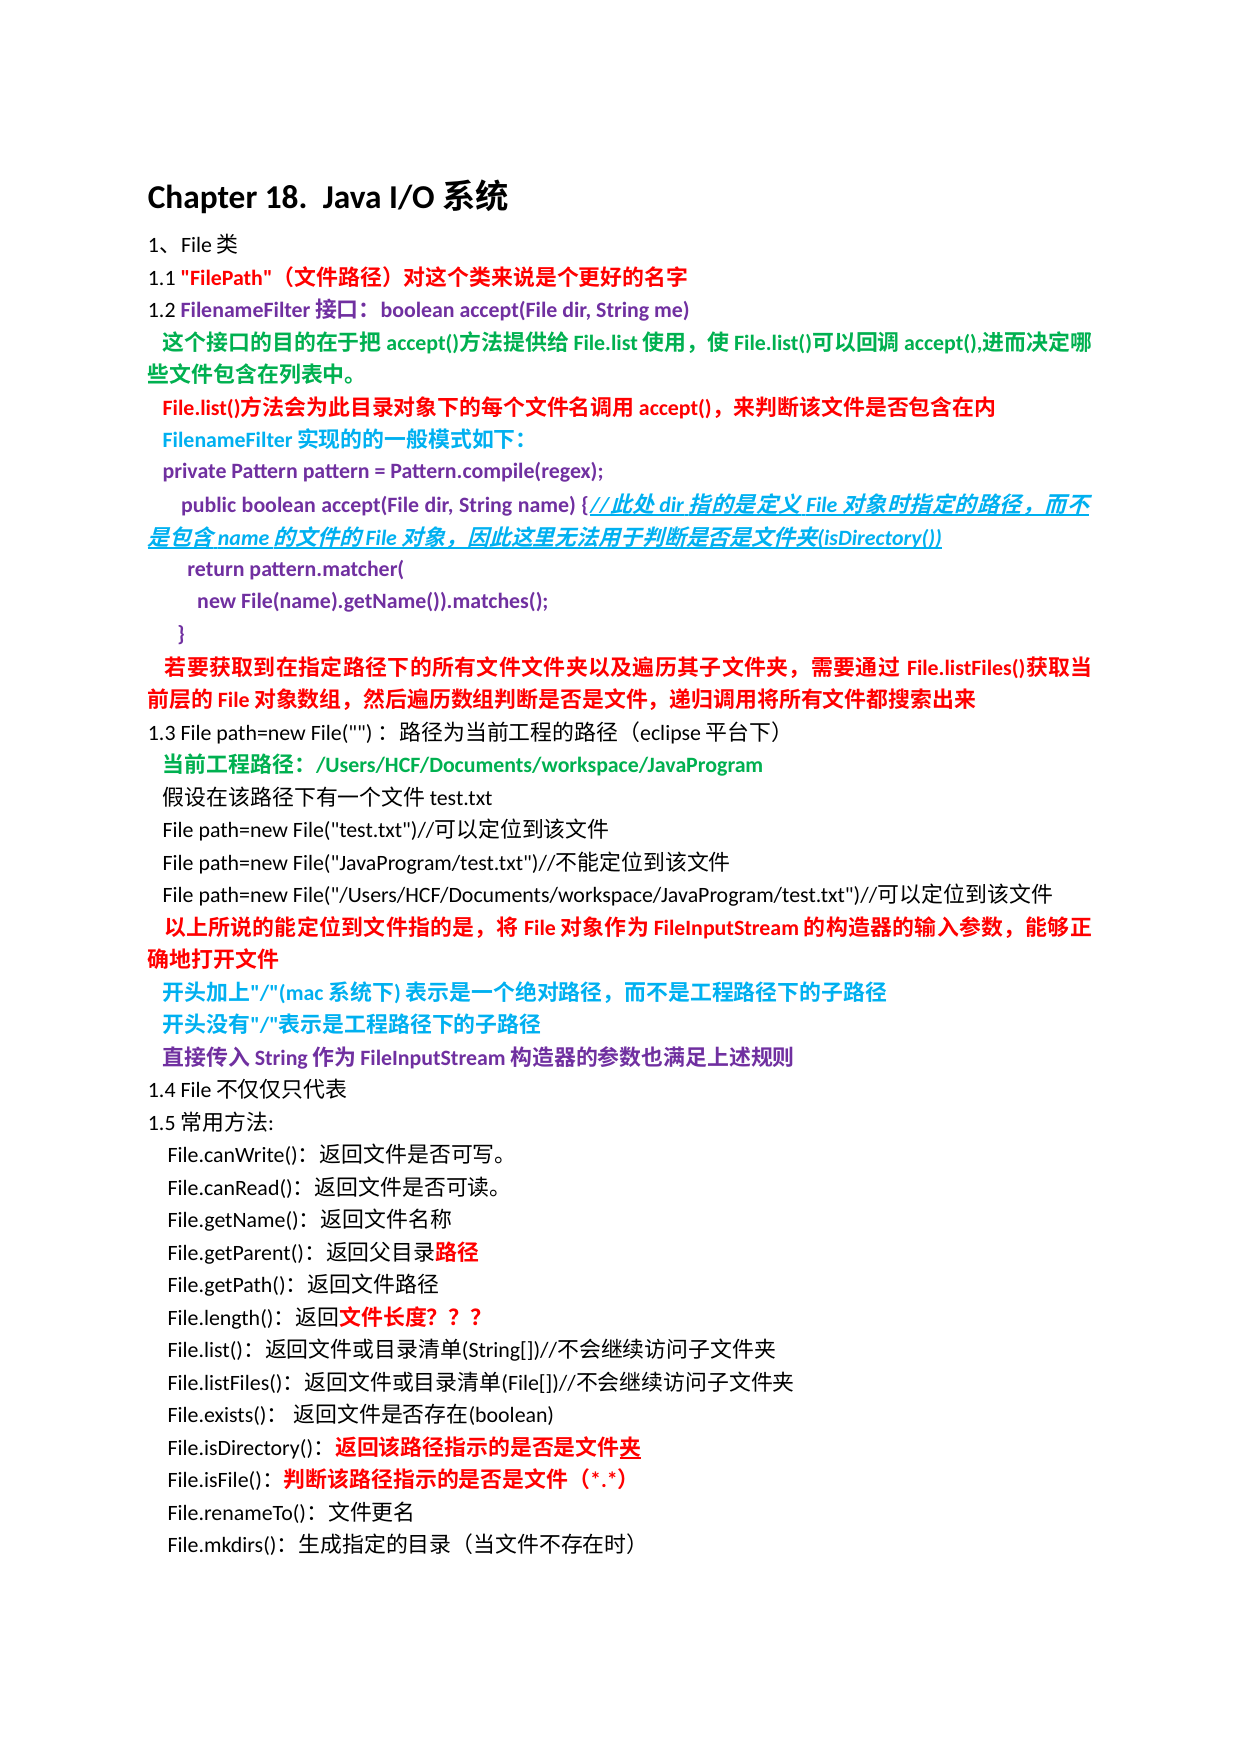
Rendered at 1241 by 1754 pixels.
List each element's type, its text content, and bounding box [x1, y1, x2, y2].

text private Pattern pattern = Pattern.compile(regex); [148, 454, 1092, 487]
text return pattern.matcher( [148, 552, 1092, 584]
text 若要获取到在指定路径下的所有文件文件夹以及遍历其子文件夹，需要通过File.listFiles()获取当前层的File对象数组，然后遍历数组判断是否是文件，递归调用将所有文件都搜索出来 [148, 649, 1092, 714]
text File path=new File("test.txt")//可以定位到该文件 [148, 812, 1092, 844]
text File.list()：返回文件或目录清单(String[])//不会继续访问子文件夹 [148, 1332, 1092, 1364]
text 开头没有"/"表示是工程路径下的子路径 [148, 1007, 1092, 1039]
text 1、File类 [148, 227, 1092, 259]
text File.canRead()：返回文件是否可读。 [148, 1169, 1092, 1202]
text File.renameTo()：文件更名 [148, 1494, 1092, 1527]
text File.isFile()：判断该路径指示的是否是文件（*.*） [148, 1462, 1092, 1494]
text 1.3 File path=new File("") ：路径为当前工程的路径（eclipse平台下） [148, 714, 1092, 747]
text File.canWrite()：返回文件是否可写。 [148, 1137, 1092, 1169]
text File.exists()： 返回文件是否存在(boolean) [148, 1397, 1092, 1429]
text 开头加上"/"(mac 系统下) 表示是一个绝对路径，而不是工程路径下的子路径 [148, 974, 1092, 1007]
text File.mkdirs()：生成指定的目录（当文件不存在时） [148, 1527, 1092, 1559]
text new File(name).getName()).matches(); [148, 584, 1092, 617]
text File.getPath()：返回文件路径 [148, 1267, 1092, 1299]
subtitle Java I/O 系统 [148, 162, 1092, 227]
text public boolean accept(File dir, String name) {//此处dir指的是定义File对象时指定的路径，而不是包含name的文件的File对象，因此这里无法用于判断是否是文件夹(isDirectory()) [148, 487, 1092, 552]
text File.isDirectory()：返回该路径指示的是否是文件夹 [148, 1429, 1092, 1462]
text } [148, 617, 1092, 649]
text 直接传入String作为FileInputStream构造器的参数也满足上述规则 [148, 1039, 1092, 1072]
text File path=new File("/Users/HCF/Documents/workspace/JavaProgram/test.txt")//可以定位到该文件 [148, 877, 1092, 909]
text 1.2 FilenameFilter接口：boolean accept(File dir, String me) [148, 292, 1092, 324]
text FilenameFilter实现的的一般模式如下： [148, 422, 1092, 454]
text File.getName()：返回文件名称 [148, 1202, 1092, 1234]
text 1.5 常用方法: [148, 1104, 1092, 1137]
text 1.1 "FilePath"（文件路径）对这个类来说是个更好的名字 [148, 259, 1092, 292]
text File.length()：返回文件长度？？？ [148, 1299, 1092, 1332]
text File.listFiles()：返回文件或目录清单(File[])//不会继续访问子文件夹 [148, 1364, 1092, 1397]
text File.list()方法会为此目录对象下的每个文件名调用accept()，来判断该文件是否包含在内 [148, 389, 1092, 422]
text 假设在该路径下有一个文件test.txt [148, 779, 1092, 812]
text 以上所说的能定位到文件指的是，将File对象作为FileInputStream的构造器的输入参数，能够正确地打开文件 [148, 909, 1092, 974]
text File path=new File("JavaProgram/test.txt")//不能定位到该文件 [148, 844, 1092, 877]
text 当前工程路径：/Users/HCF/Documents/workspace/JavaProgram [148, 747, 1092, 779]
text 1.4 File不仅仅只代表 [148, 1072, 1092, 1104]
text 这个接口的目的在于把accept()方法提供给File.list使用，使File.list()可以回调accept(),进而决定哪些文件包含在列表中。 [148, 324, 1092, 389]
text File.getParent()：返回父目录路径 [148, 1234, 1092, 1267]
